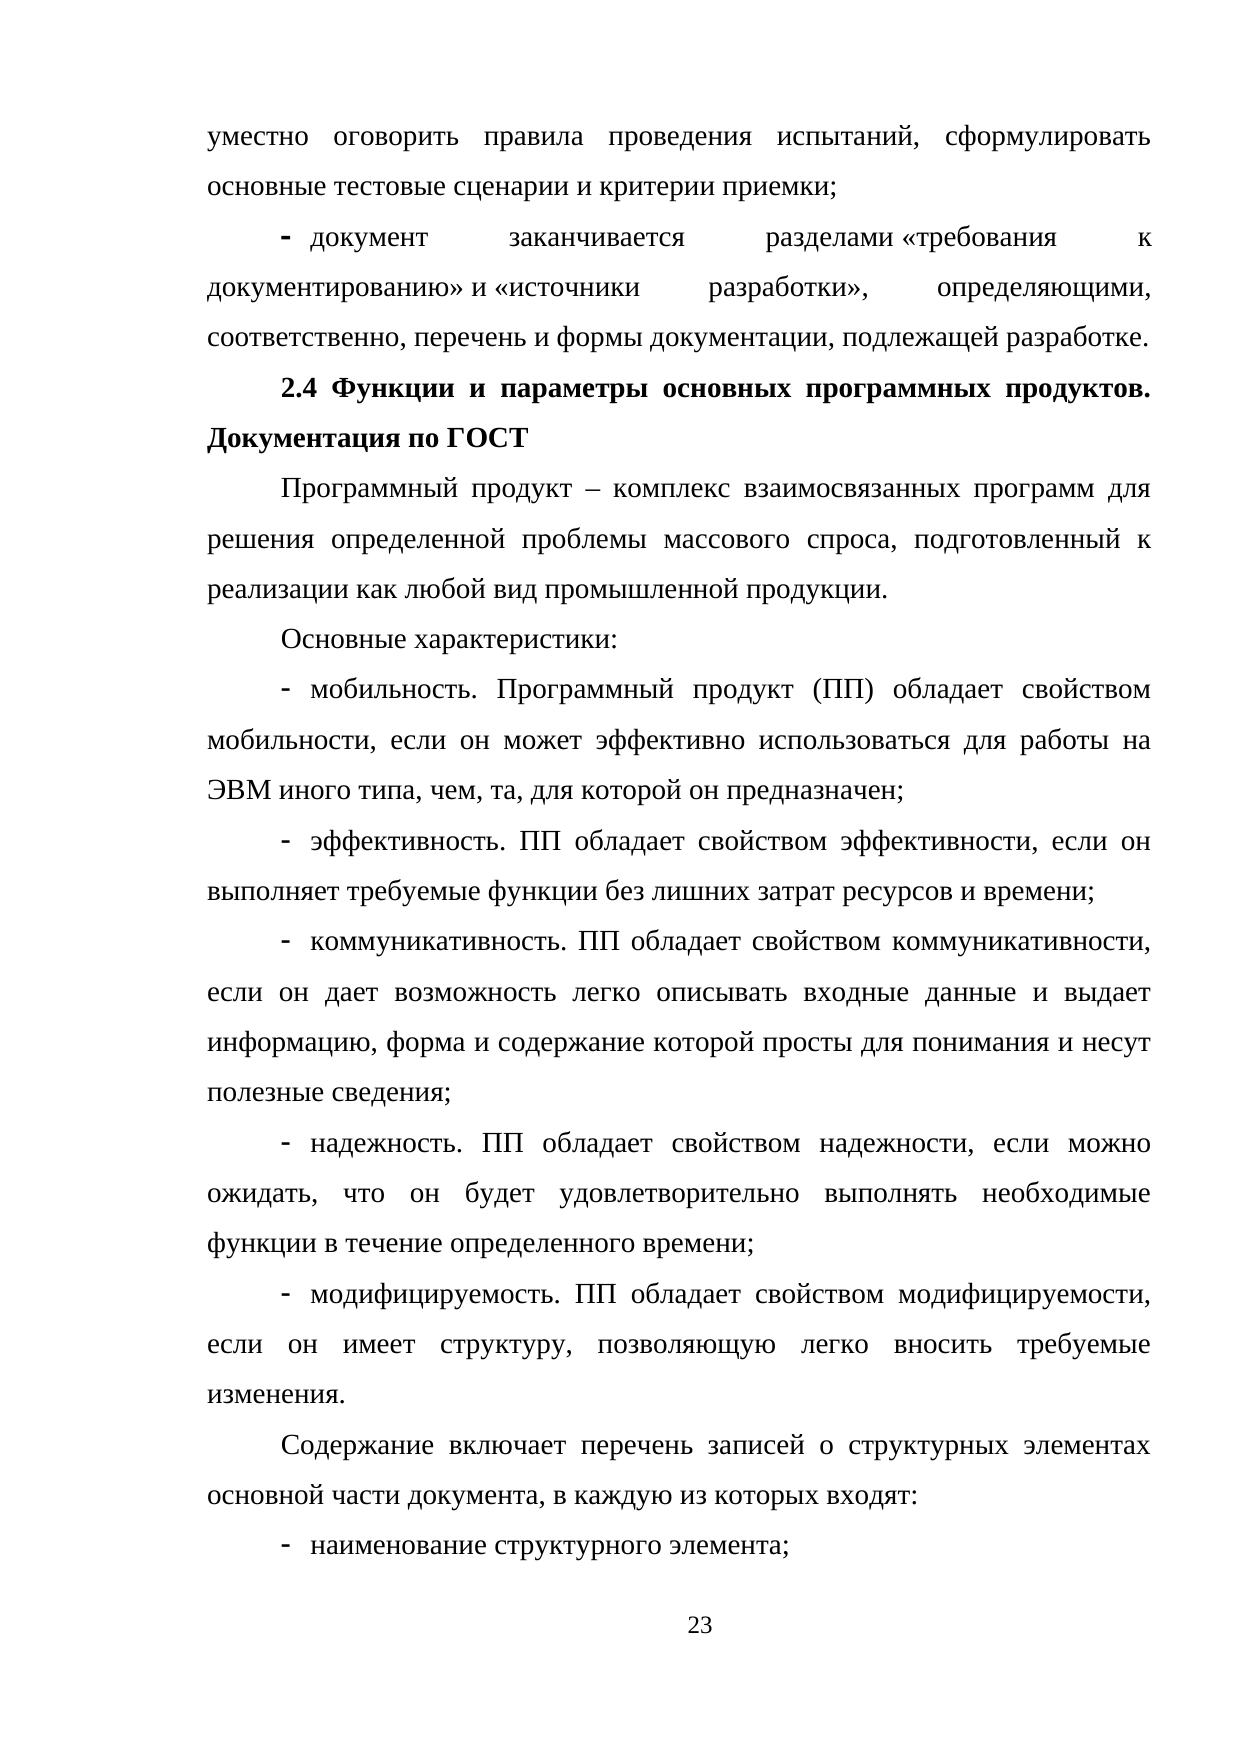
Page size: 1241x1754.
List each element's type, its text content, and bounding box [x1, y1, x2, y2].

list наименование структурного элемента; [207, 1527, 1152, 1561]
list документ заканчивается разделами «требования к документированию» и «источники разработки», определяющими, соответственно, перечень и формы документации, подлежащей разработке. [207, 219, 1152, 353]
text Программный продукт – комплекс взаимосвязанных программ для решения определенной проблемы массового спроса, подготовленный к реализации как любой вид промышленной продукции. [207, 470, 1152, 604]
list надежность. ПП обладает свойством надежности, если можно ожидать, что он будет удовлетворительно выполнять необходимые функции в течение определенного времени; [207, 1125, 1152, 1259]
list эффективность. ПП обладает свойством эффективности, если он выполняет требуемые функции без лишних затрат ресурсов и времени; [207, 823, 1152, 907]
list коммуникативность. ПП обладает свойством коммуникативности, если он дает возможность легко описывать входные данные и выдает информацию, форма и содержание которой просты для понимания и несут полезные сведения; [207, 923, 1152, 1108]
text Содержание включает перечень записей о структурных элементах основной части документа, в каждую из которых входят: [207, 1427, 1152, 1511]
subtitle 2.4 Функции и параметры основных программных продуктов. Документация по ГОСТ [207, 370, 1152, 454]
list мобильность. Программный продукт (ПП) обладает свойством мобильности, если он может эффективно использоваться для работы на ЭВМ иного типа, чем, та, для которой он предназначен; [207, 672, 1152, 806]
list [207, 118, 1152, 202]
list модифицируемость. ПП обладает свойством модифицируемости, если он имеет структуру, позволяющую легко вносить требуемые изменения. [207, 1276, 1152, 1410]
text Основные характеристики: [207, 621, 1152, 655]
